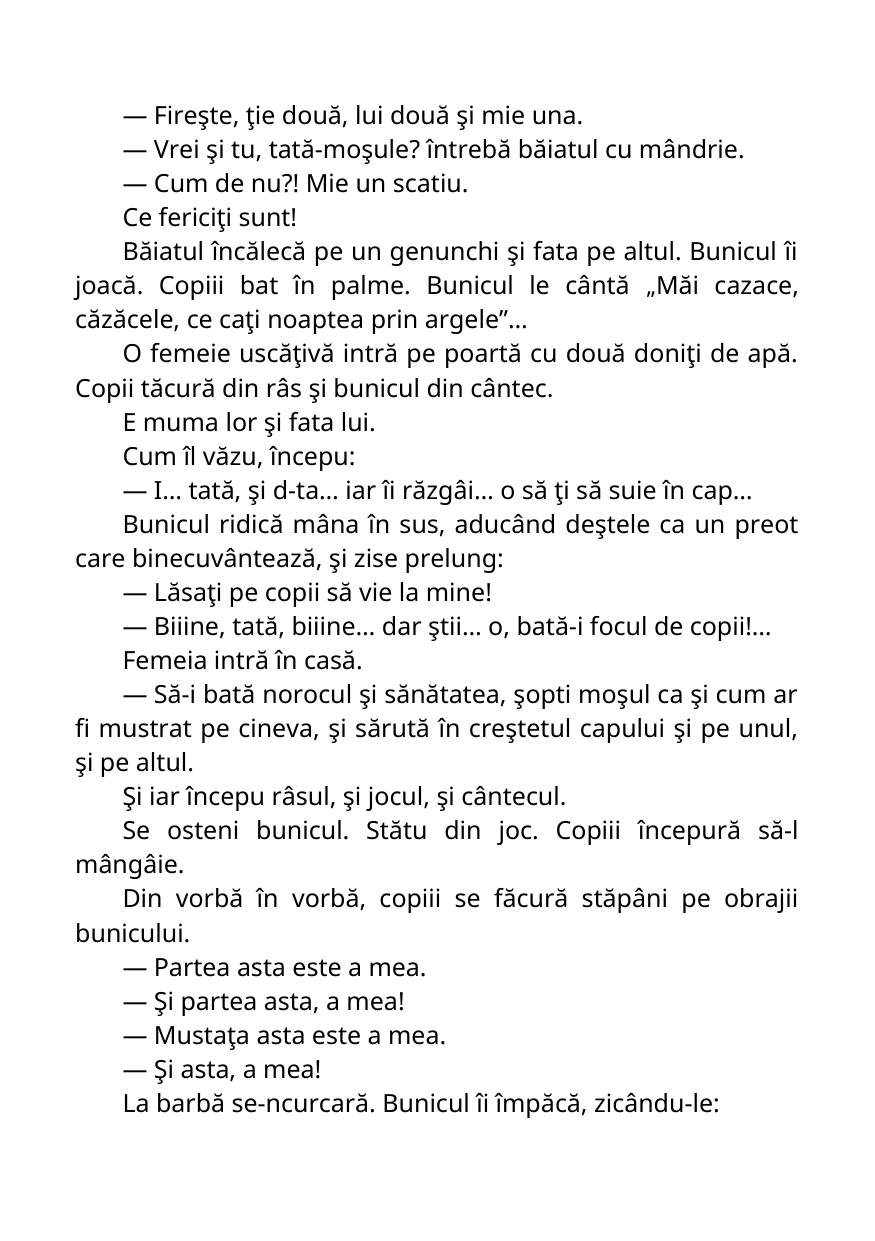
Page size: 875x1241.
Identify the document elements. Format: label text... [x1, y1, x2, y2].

text ― Şi partea asta, a mea! [75, 983, 799, 1017]
text ― Lăsaţi pe copii să vie la mine! [75, 574, 799, 609]
text Din vorbă în vorbă, copiii se făcură stăpâni pe obrajii bunicului. [75, 881, 799, 949]
text ― Mustaţa asta este a mea. [75, 1017, 799, 1051]
text ― Şi asta, a mea! [75, 1051, 799, 1086]
text ― Cum de nu?! Mie un scatiu. [75, 166, 799, 200]
text ― Fireşte, ţie două, lui două şi mie una. [75, 98, 799, 132]
text Se osteni bunicul. Stătu din joc. Copiii începură să-l mângâie. [75, 813, 799, 881]
text ― Biiine, tată, biiine… dar ştii… o, bată-i focul de copii!… [75, 609, 799, 643]
text Cum îl văzu, începu: [75, 438, 799, 472]
text Bunicul ridică mâna în sus, aducând deştele ca un preot care binecuvântează, şi zise prelung: [75, 506, 799, 574]
text ― Vrei şi tu, tată-moşule? întrebă băiatul cu mândrie. [75, 132, 799, 166]
text ― Să-i bată norocul şi sănătatea, şopti moşul ca şi cum ar fi mustrat pe cineva, şi sărută în creştetul capului şi pe unul, şi pe altul. [75, 677, 799, 779]
text E muma lor şi fata lui. [75, 404, 799, 438]
text ― I… tată, şi d-ta… iar îi răzgâi… o să ţi să suie în cap… [75, 472, 799, 506]
text O femeie uscăţivă intră pe poartă cu două doniţi de apă. Copii tăcură din râs şi bunicul din cântec. [75, 336, 799, 404]
text Şi iar începu râsul, şi jocul, şi cântecul. [75, 779, 799, 813]
text Băiatul încălecă pe un genunchi şi fata pe altul. Bunicul îi joacă. Copiii bat în palme. Bunicul le cântă „Măi cazace, căzăcele, ce caţi noaptea prin argele”… [75, 234, 799, 336]
text ― Partea asta este a mea. [75, 949, 799, 983]
text Ce fericiţi sunt! [75, 200, 799, 234]
text La barbă se-ncurcară. Bunicul îi împăcă, zicându-le: [75, 1086, 799, 1119]
text Femeia intră în casă. [75, 643, 799, 677]
